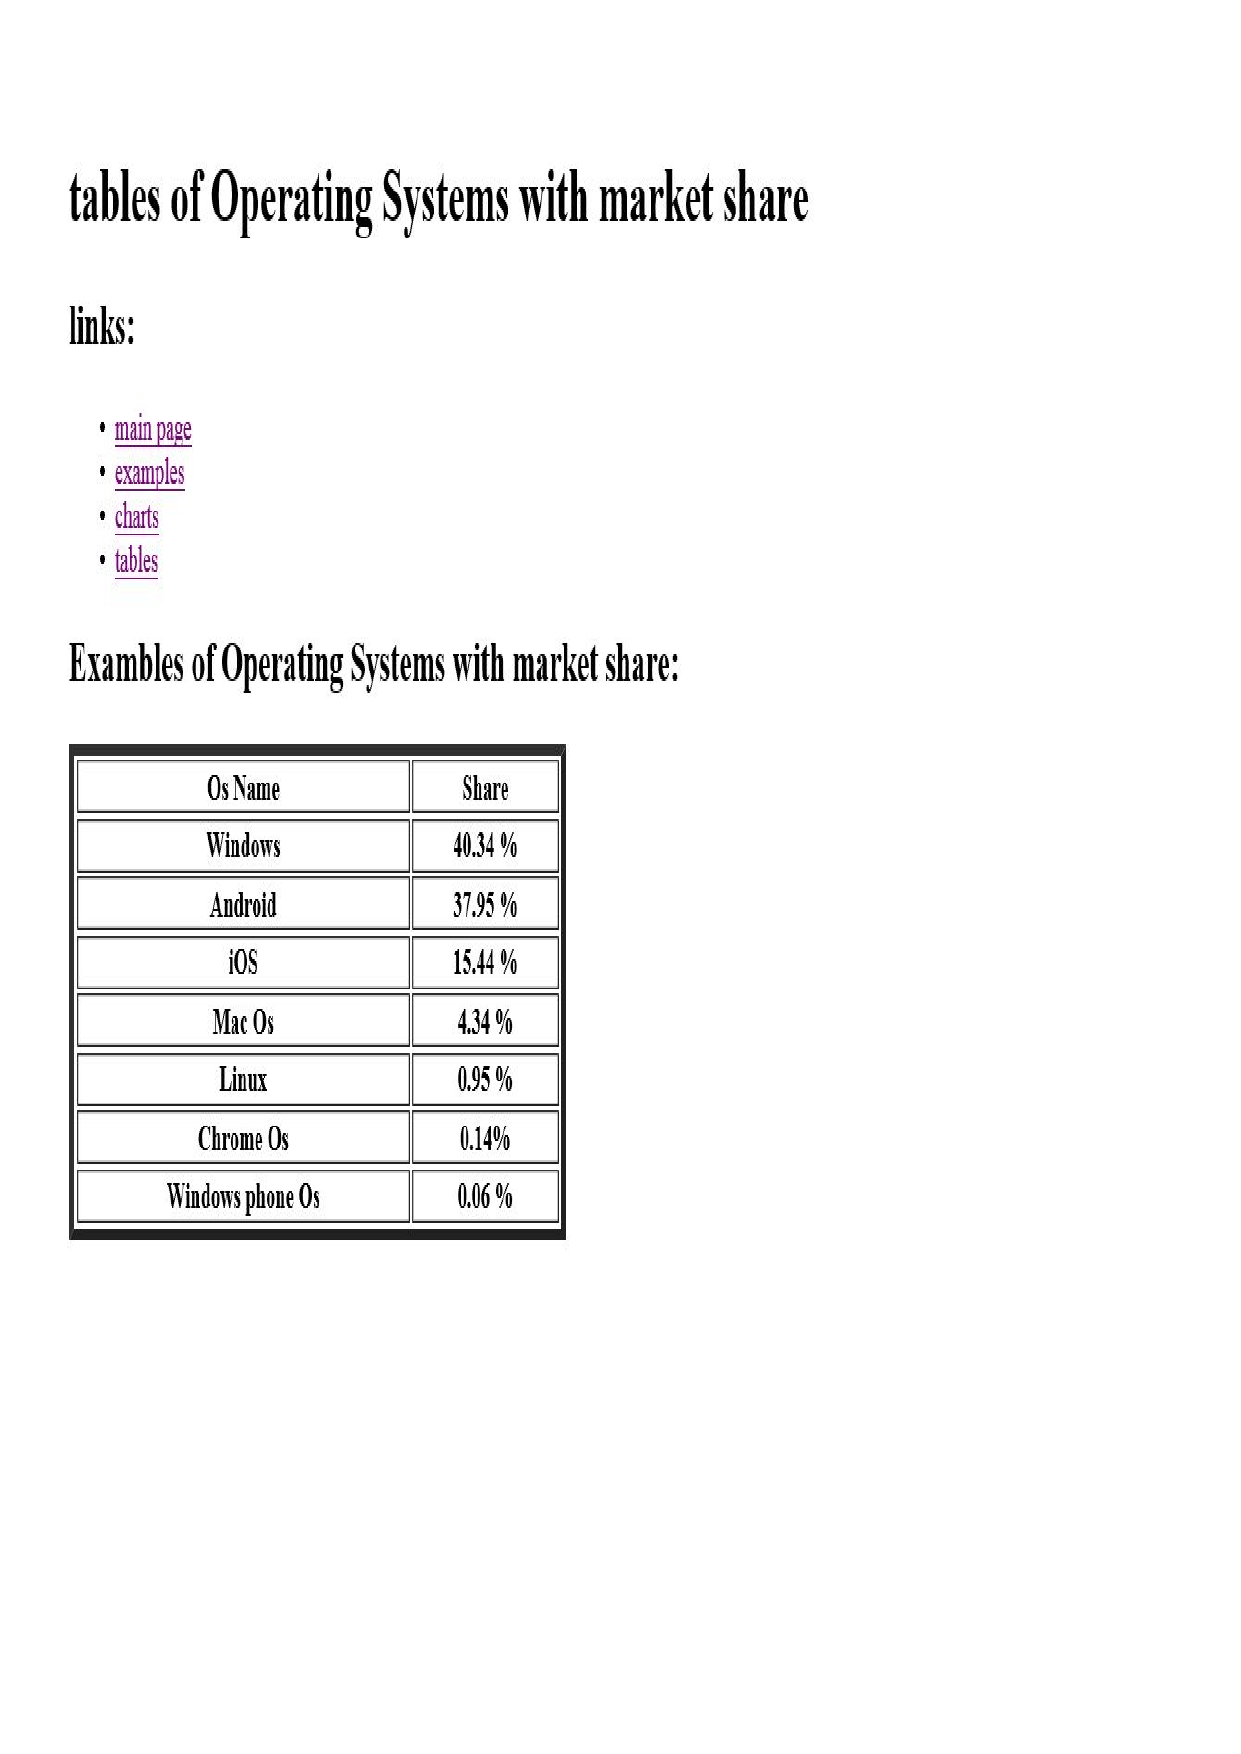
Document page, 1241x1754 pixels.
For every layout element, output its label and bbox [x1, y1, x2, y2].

picture [59, 147, 1122, 1331]
